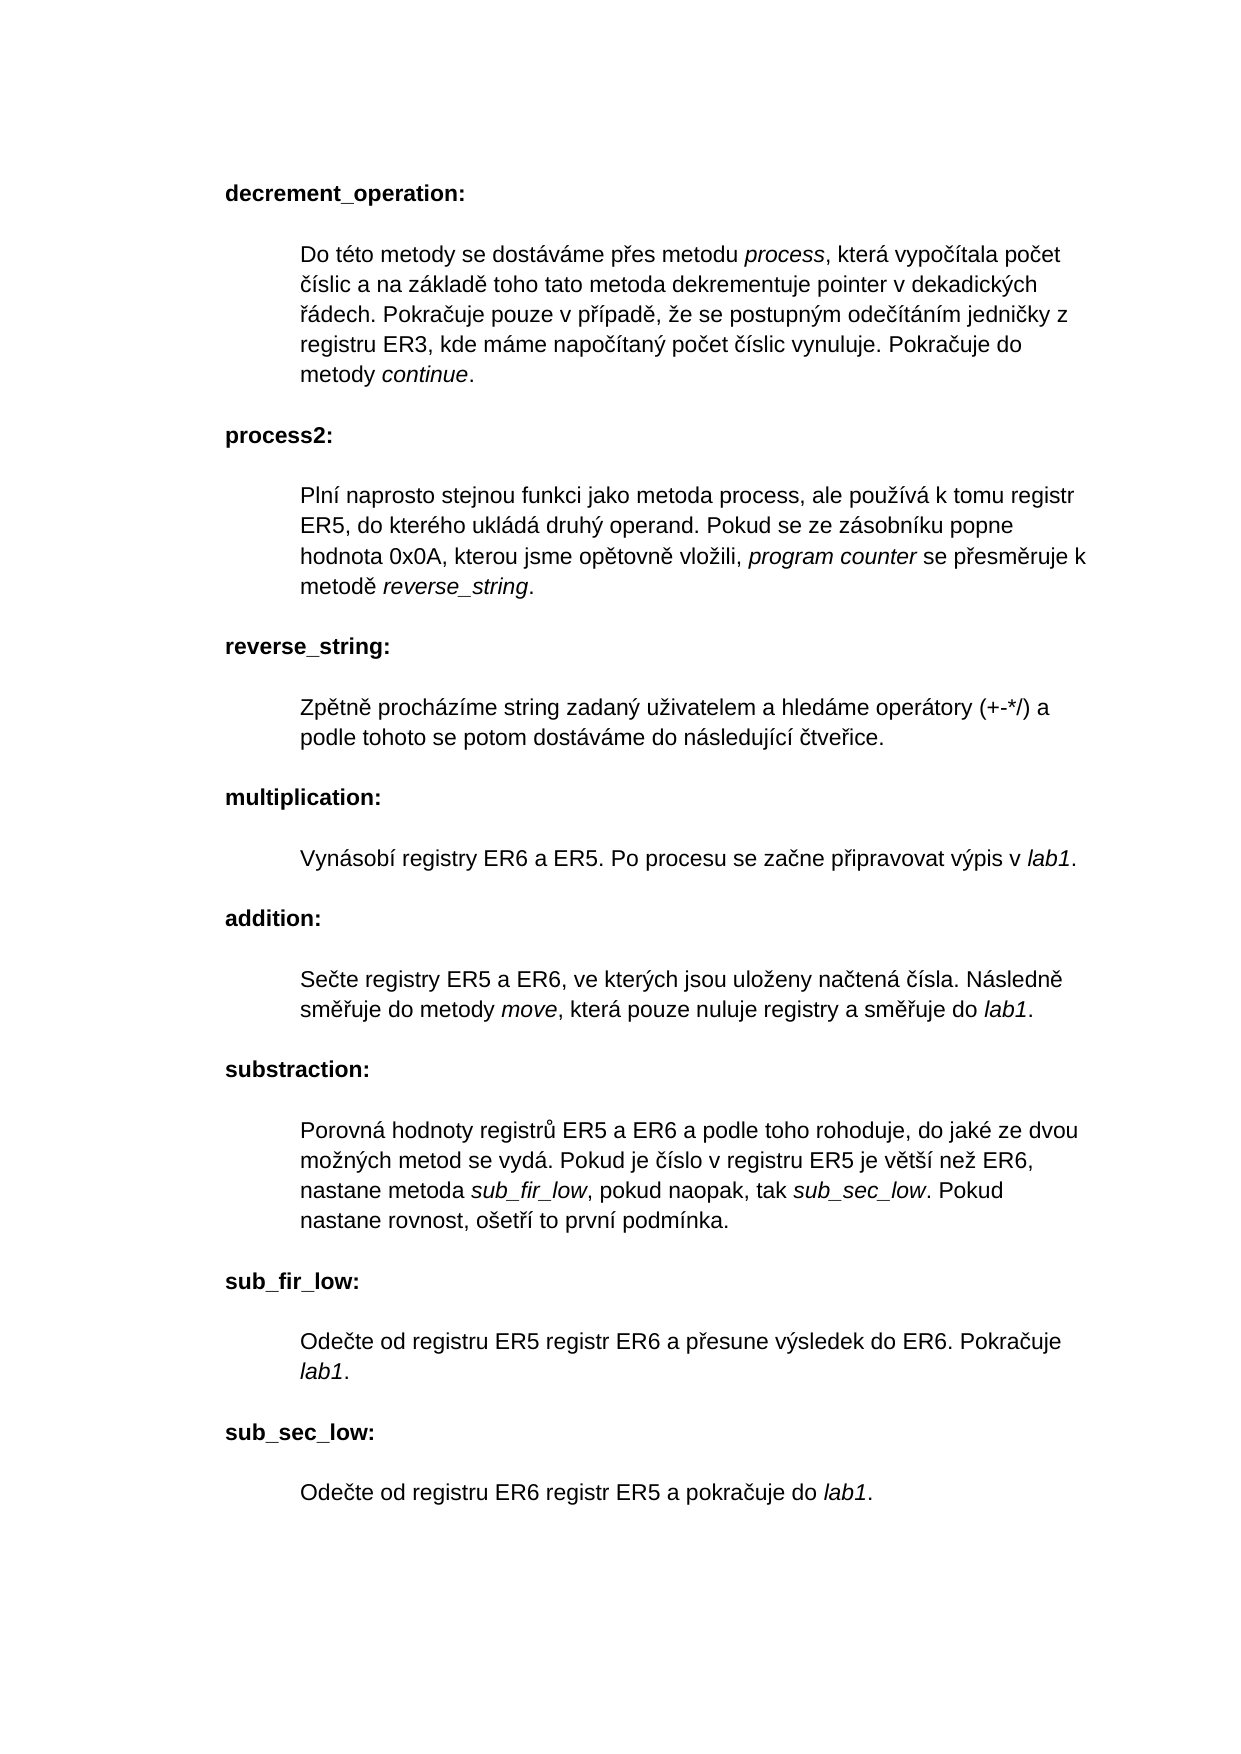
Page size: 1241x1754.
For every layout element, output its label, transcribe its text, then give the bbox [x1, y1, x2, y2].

text substraction: [225, 1056, 1090, 1083]
text reverse_string: [225, 633, 1090, 660]
text Do této metody se dostáváme přes metodu process, která vypočítala počet číslic a na základě toho tato metoda dekrementuje pointer v dekadických řádech. Pokračuje pouze v případě, že se postupným odečítáním jedničky z registru ER3, kde máme napočítaný počet číslic vynuluje. Pokračuje do metody continue. [300, 241, 1090, 388]
text addition: [225, 905, 1090, 932]
text process2: [225, 422, 1090, 448]
text Sečte registry ER5 a ER6, ve kterých jsou uloženy načtená čísla. Následně směřuje do metody move, která pouze nuluje registry a směřuje do lab1. [300, 966, 1090, 1022]
text Plní naprosto stejnou funkci jako metoda process, ale používá k tomu registr ER5, do kterého ukládá druhý operand. Pokud se ze zásobníku popne hodnota 0x0A, kterou jsme opětovně vložili, program counter se přesměruje k metodě reverse_string. [300, 482, 1090, 599]
text Odečte od registru ER6 registr ER5 a pokračuje do lab1. [225, 1479, 1090, 1506]
text sub_sec_low: [150, 1419, 1090, 1445]
text Zpětně procházíme string zadaný uživatelem a hledáme operátory (+-*/) a podle tohoto se potom dostáváme do následující čtveřice. [300, 694, 1090, 750]
text multiplication: [225, 784, 1090, 811]
text Odečte od registru ER5 registr ER6 a přesune výsledek do ER6. Pokračuje lab1. [300, 1328, 1090, 1385]
text sub_fir_low: [150, 1268, 1090, 1294]
text Porovná hodnoty registrů ER5 a ER6 a podle toho rohoduje, do jaké ze dvou možných metod se vydá. Pokud je číslo v registru ER5 je větší než ER6, nastane metoda sub_fir_low, pokud naopak, tak sub_sec_low. Pokud nastane rovnost, ošetří to první podmínka. [300, 1117, 1090, 1234]
text decrement_operation: [225, 180, 1090, 207]
text Vynásobí registry ER6 a ER5. Po procesu se začne připravovat výpis v lab1. [300, 845, 1090, 871]
